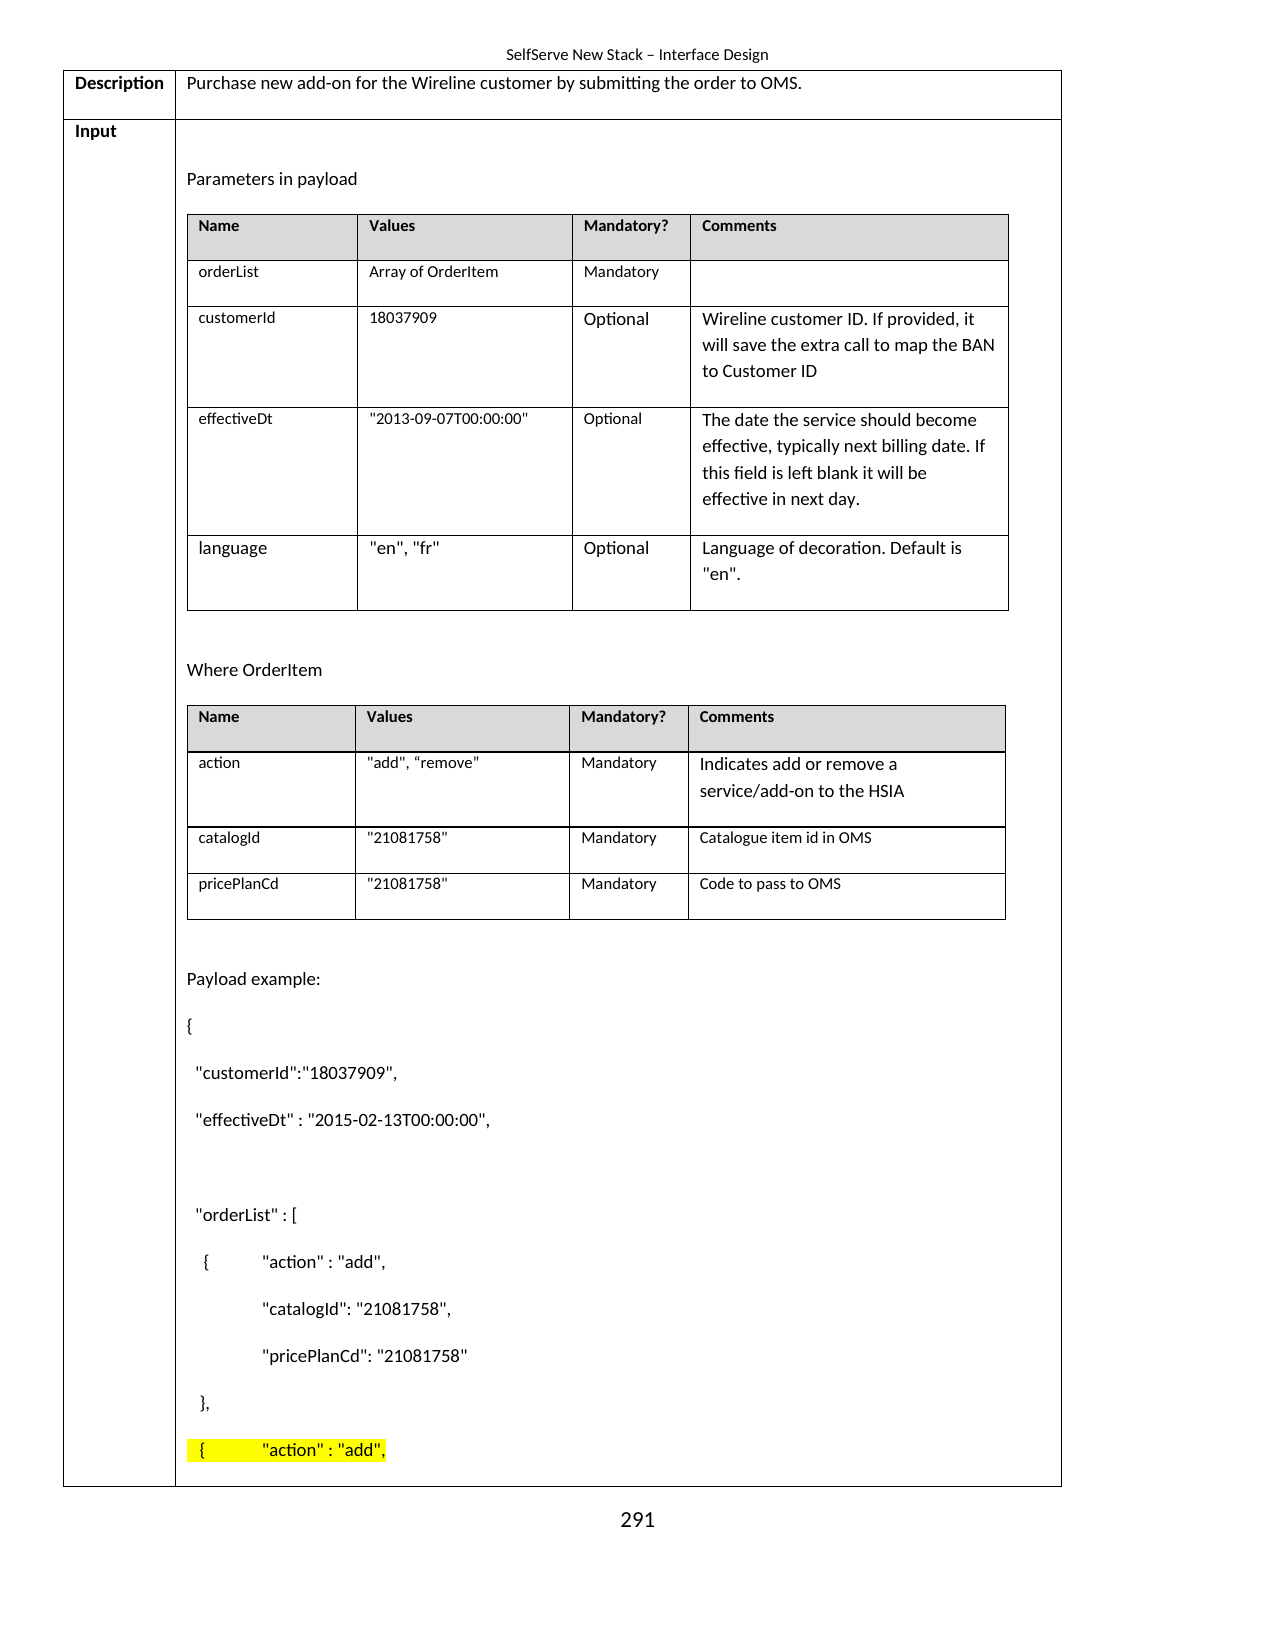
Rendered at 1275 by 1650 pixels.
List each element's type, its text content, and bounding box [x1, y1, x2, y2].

table_cell Description [64, 71, 175, 118]
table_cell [176, 120, 1061, 1486]
table_cell Purchase new add-on for the Wireline customer by submitting the order to OMS. [176, 71, 1061, 118]
table_cell Input [64, 120, 175, 1486]
